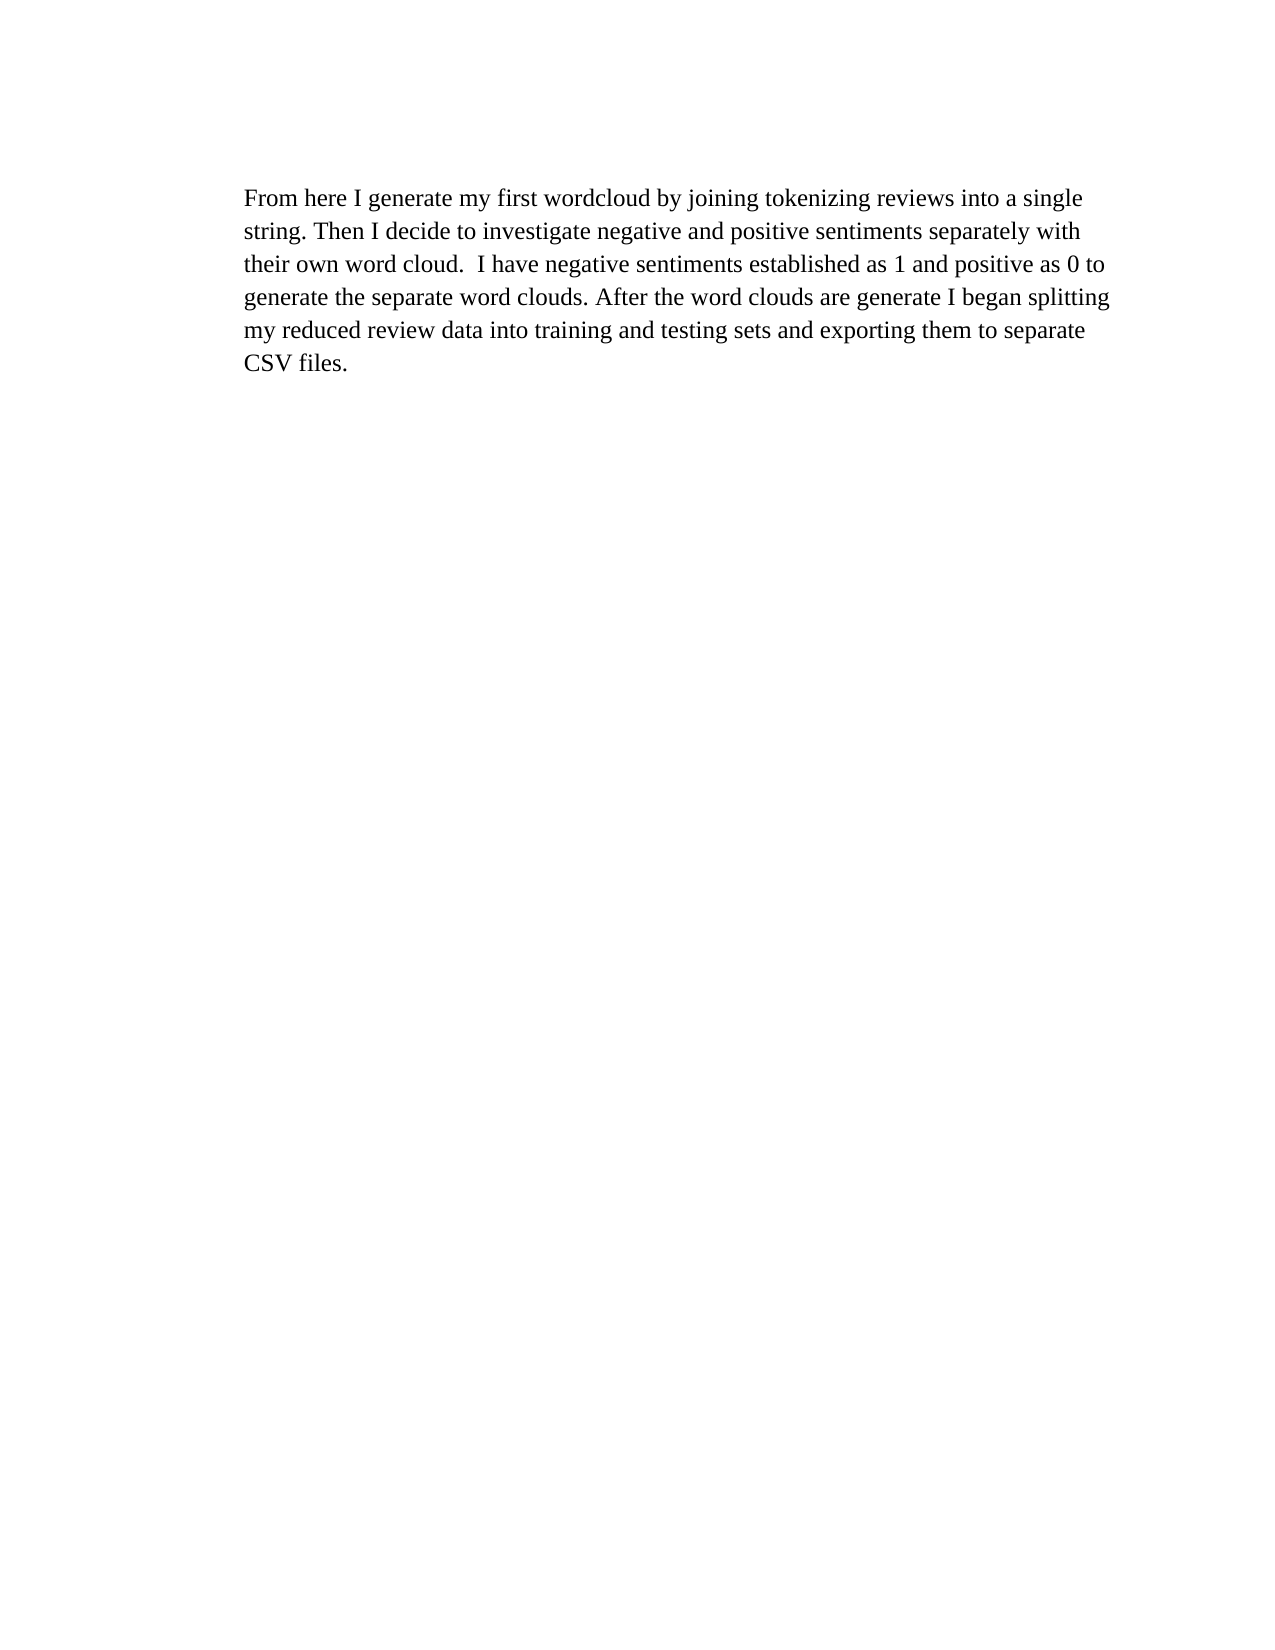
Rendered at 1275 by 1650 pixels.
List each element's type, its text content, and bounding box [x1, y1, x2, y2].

text From here I generate my first wordcloud by joining tokenizing reviews into a single string. Then I decide to investigate negative and positive sentiments separately with their own word cloud. I have negative sentiments established as 1 and positive as 0 to generate the separate word clouds. After the word clouds are generate I began splitting my reduced review data into training and testing sets and exporting them to separate CSV files. [244, 183, 1125, 377]
